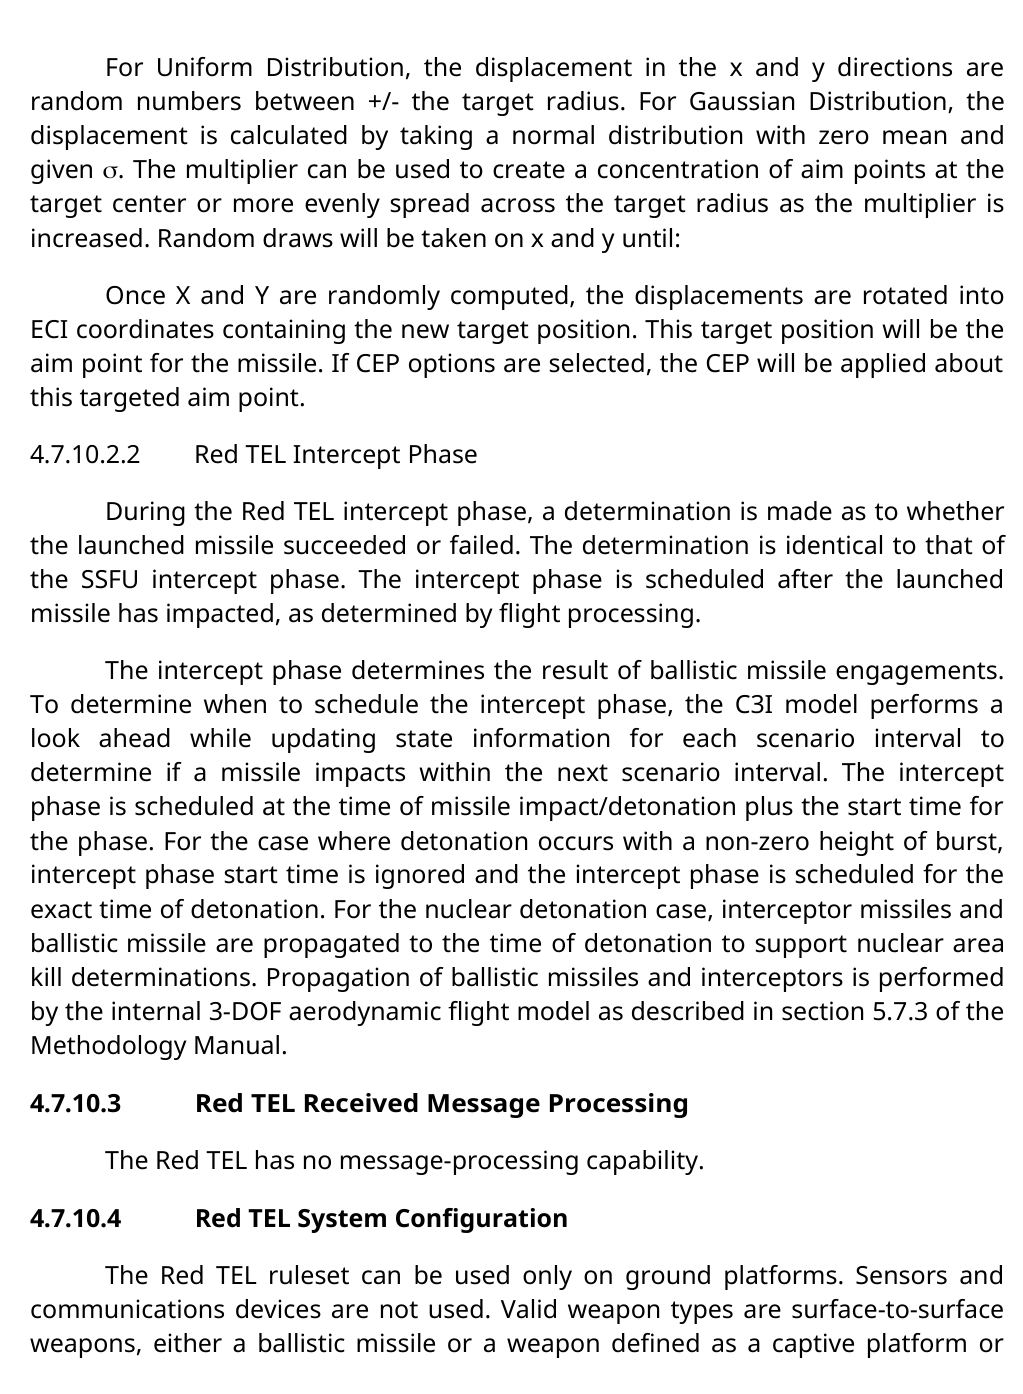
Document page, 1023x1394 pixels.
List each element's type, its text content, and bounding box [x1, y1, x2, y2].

list Red TEL Intercept Phase [30, 437, 1017, 471]
text The Red TEL has no message-processing capability. [105, 1142, 1017, 1177]
text Once X and Y are randomly computed, the displacements are rotated into ECI coordinates containing the new target position. This target position will be the aim point for the missile. If CEP options are selected, the CEP will be applied about this targeted aim point. [30, 277, 1006, 414]
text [30, 1257, 1006, 1360]
text The intercept phase determines the result of ballistic missile engagements. To determine when to schedule the intercept phase, the C3I model performs a look ahead while updating state information for each scenario interval to determine if a missile impacts within the next scenario interval. The intercept phase is scheduled at the time of missile impact/detonation plus the start time for the phase. For the case where detonation occurs with a non-zero height of burst, intercept phase start time is ignored and the intercept phase is scheduled for the exact time of detonation. For the nuclear detonation case, interceptor missiles and ballistic missile are propagated to the time of detonation to support nuclear area kill determinations. Propagation of ballistic missiles and interceptors is performed by the internal 3-DOF aerodynamic flight model as described in section 5.7.3 of the Methodology Manual. [30, 653, 1006, 1062]
text For Uniform Distribution, the displacement in the x and y directions are random numbers between +/- the target radius. For Gaussian Distribution, the displacement is calculated by taking a normal distribution with zero mean and given . The multiplier can be used to create a concentration of aim points at the target center or more evenly spread across the target radius as the multiplier is increased. Random draws will be taken on x and y until: [30, 50, 1006, 254]
text During the Red TEL intercept phase, a determination is made as to whether the launched missile succeeded or failed. The determination is identical to that of the SSFU intercept phase. The intercept phase is scheduled after the launched missile has impacted, as determined by flight processing. [30, 494, 1006, 630]
list Red TEL Received Message Processing [30, 1086, 1017, 1120]
list Red TEL System Configuration [30, 1201, 1017, 1234]
